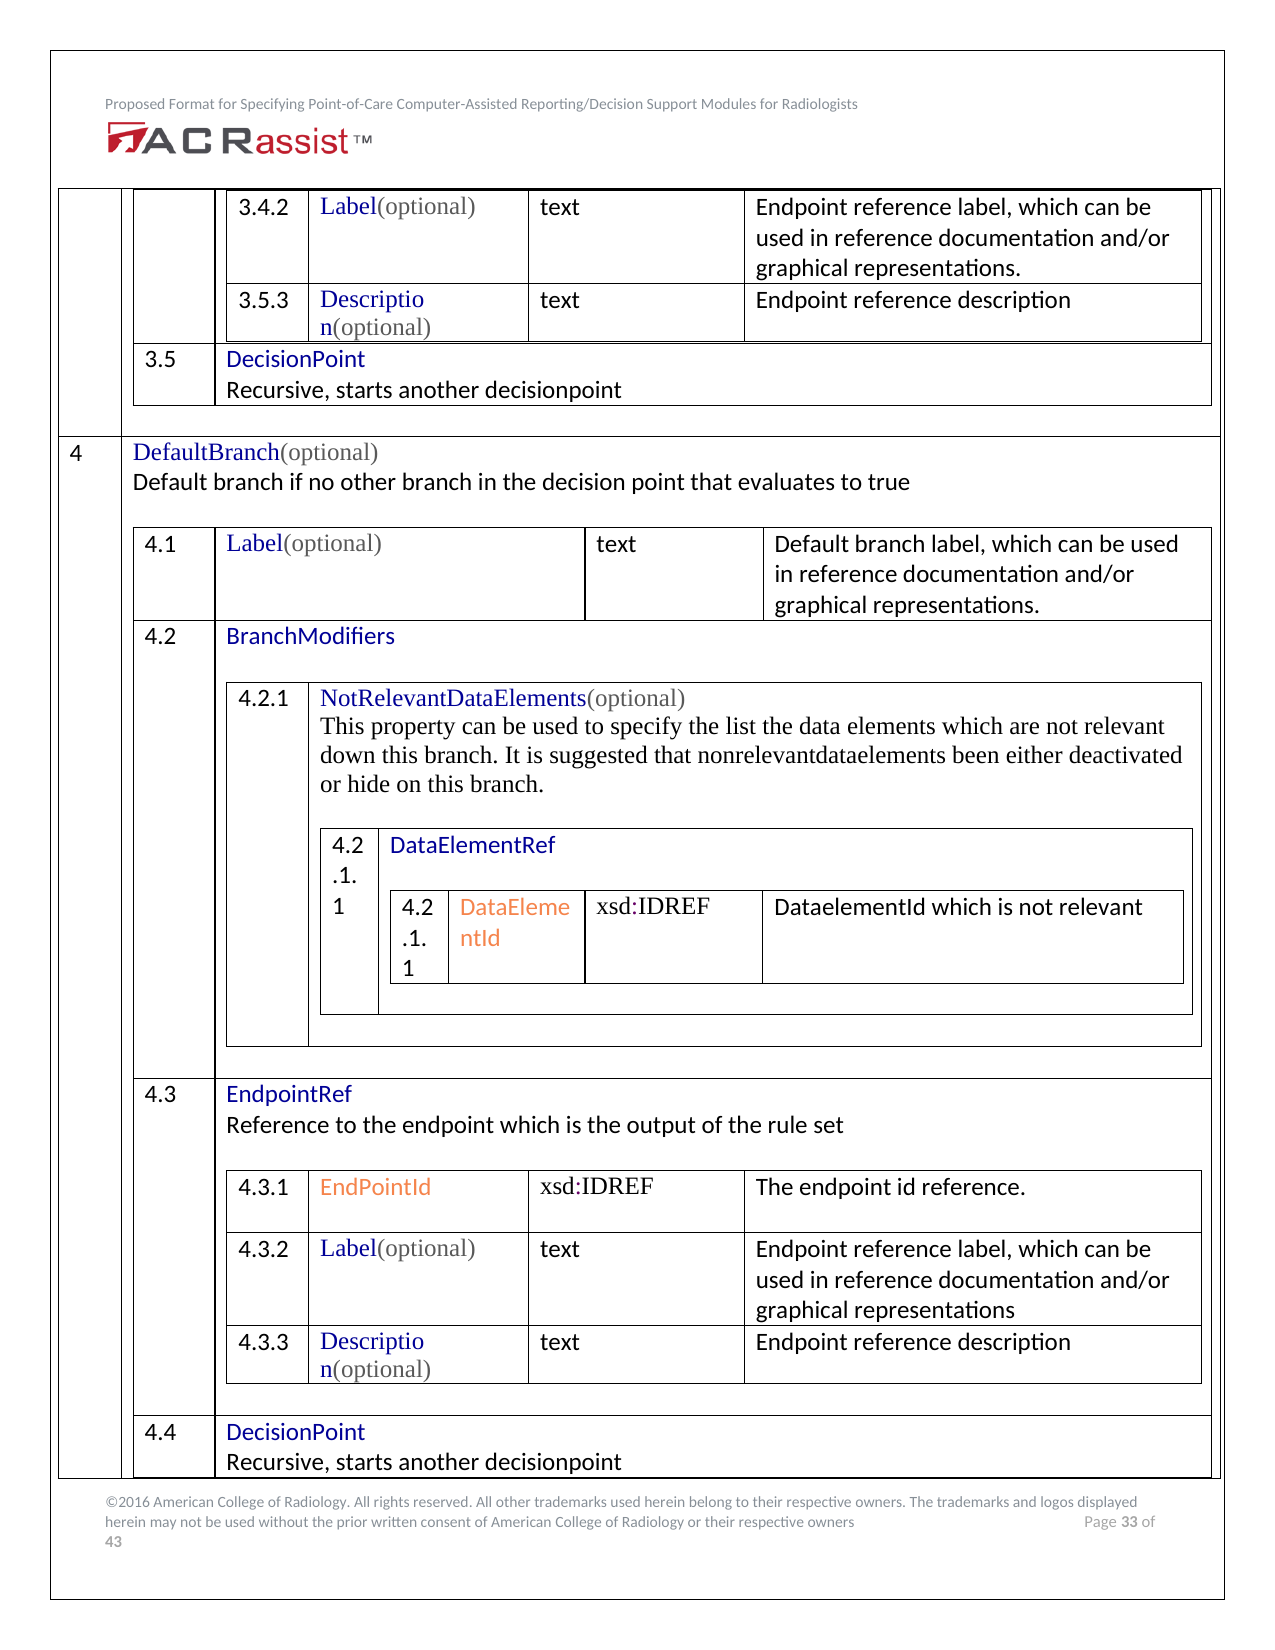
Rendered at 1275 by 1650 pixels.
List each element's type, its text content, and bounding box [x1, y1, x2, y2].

picture [105, 113, 378, 158]
table_cell DefaultBranch(optional) Default branch if no other branch in the decision point that evaluates to true [122, 437, 1220, 1478]
table_cell 3 [59, 189, 121, 436]
table_cell 4 [59, 437, 121, 1478]
